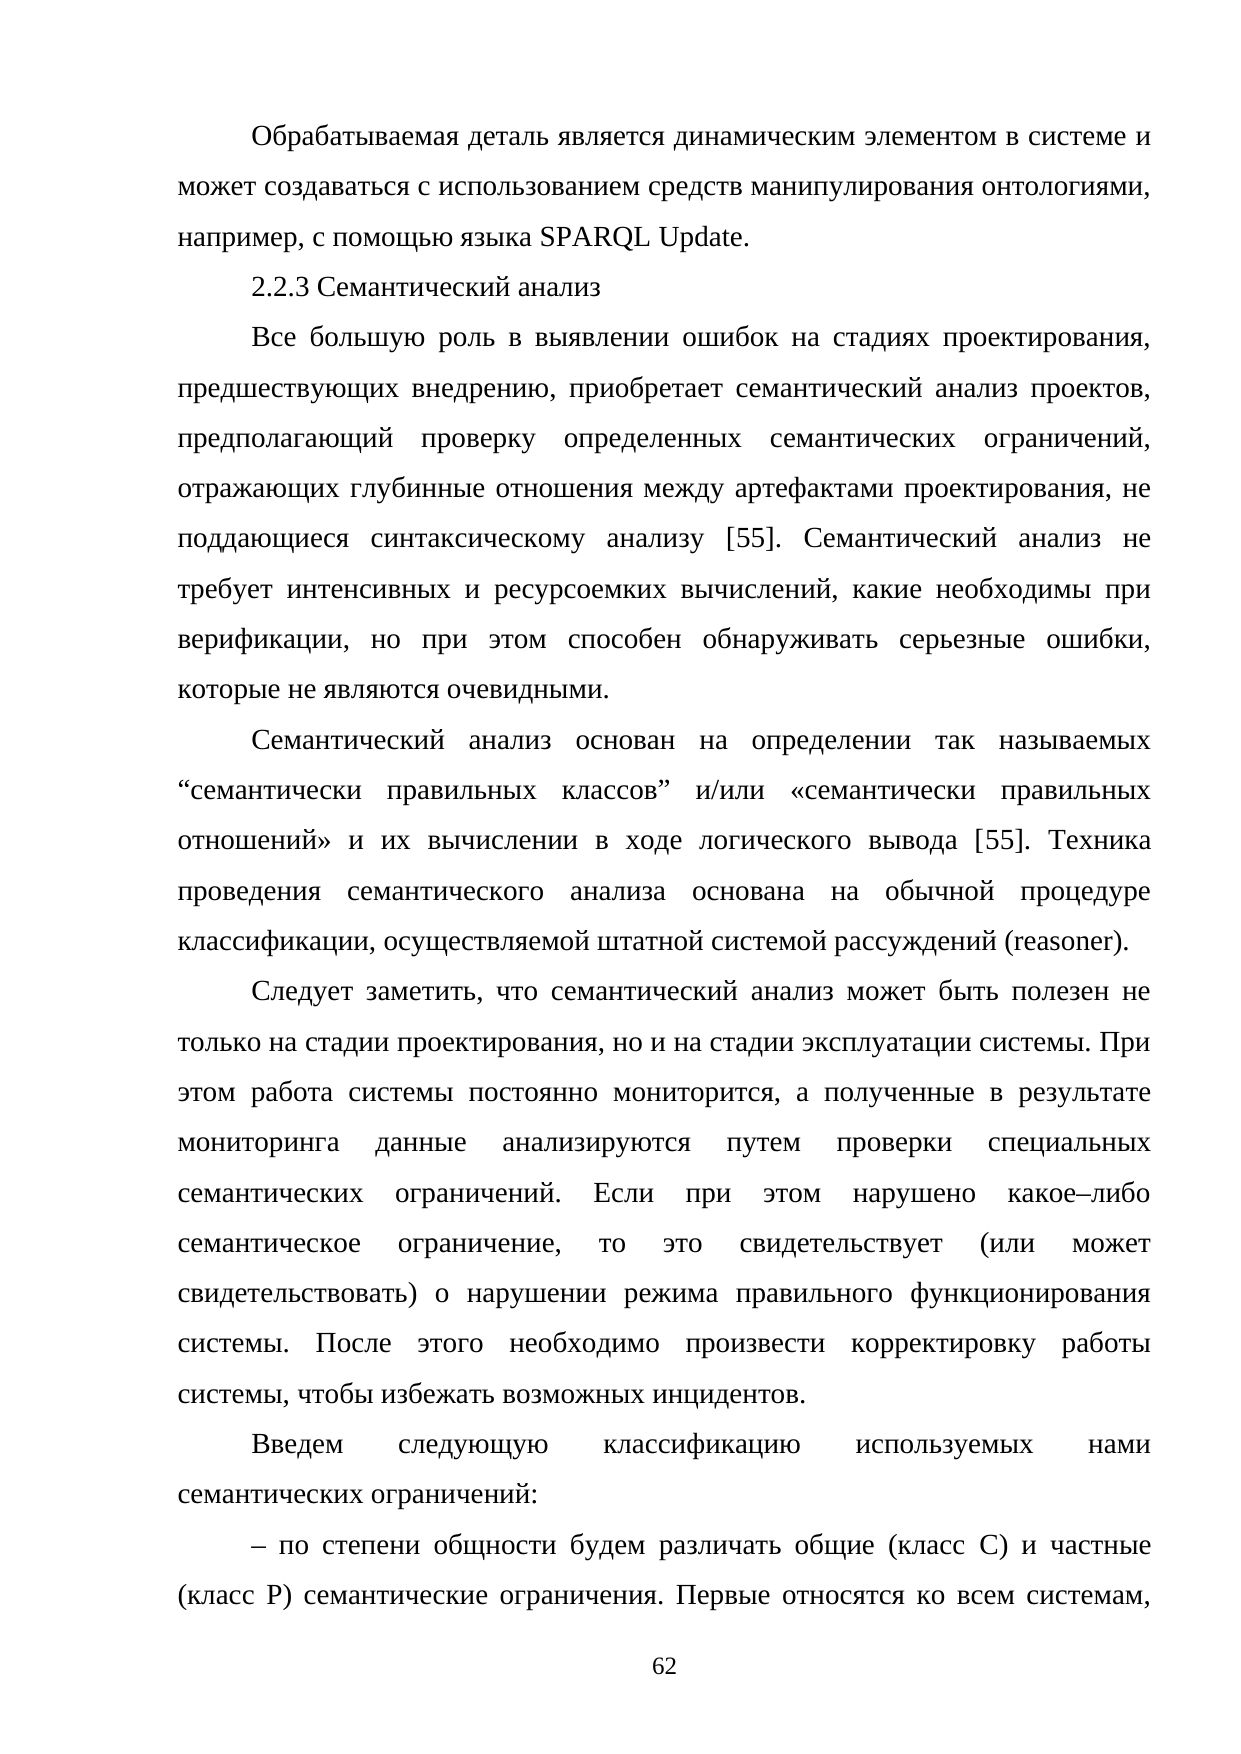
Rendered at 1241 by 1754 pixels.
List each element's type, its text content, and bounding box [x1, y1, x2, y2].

text Следует заметить, что семантический анализ может быть полезен не только на стадии проектирования, но и на стадии эксплуатации системы. При этом работа системы постоянно мониторится, а полученные в результате мониторинга данные анализируются путем проверки специальных семантических ограничений. Если при этом нарушено какое–либо семантическое ограничение, то это свидетельствует (или может свидетельствовать) о нарушении режима правильного функционирования системы. После этого необходимо произвести корректировку работы системы, чтобы избежать возможных инцидентов. [177, 973, 1152, 1409]
text Обрабатываемая деталь является динамическим элементом в системе и может создаваться с использованием средств манипулирования онтологиями, например, с помощью языка SPARQL Update. [177, 118, 1152, 252]
text Все большую роль в выявлении ошибок на стадиях проектирования, предшествующих внедрению, приобретает семантический анализ проектов, предполагающий проверку определенных семантических ограничений, отражающих глубинные отношения между артефактами проектирования, не поддающиеся синтаксическому анализу [55]. Семантический анализ не требует интенсивных и ресурсоемких вычислений, какие необходимы при верификации, но при этом способен обнаруживать серьезные ошибки, которые не являются очевидными. [177, 319, 1152, 705]
text Введем следующую классификацию используемых нами семантических ограничений: [177, 1426, 1152, 1510]
text Семантический анализ основан на определении так называемых “семантически правильных классов” и/или «семантически правильных отношений» и их вычислении в ходе логического вывода [55]. Техника проведения семантического анализа основана на обычной процедуре классификации, осуществляемой штатной системой рассуждений (reasoner). [177, 722, 1152, 957]
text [177, 1527, 1152, 1611]
text 2.2.3 Семантический анализ [177, 269, 1152, 303]
